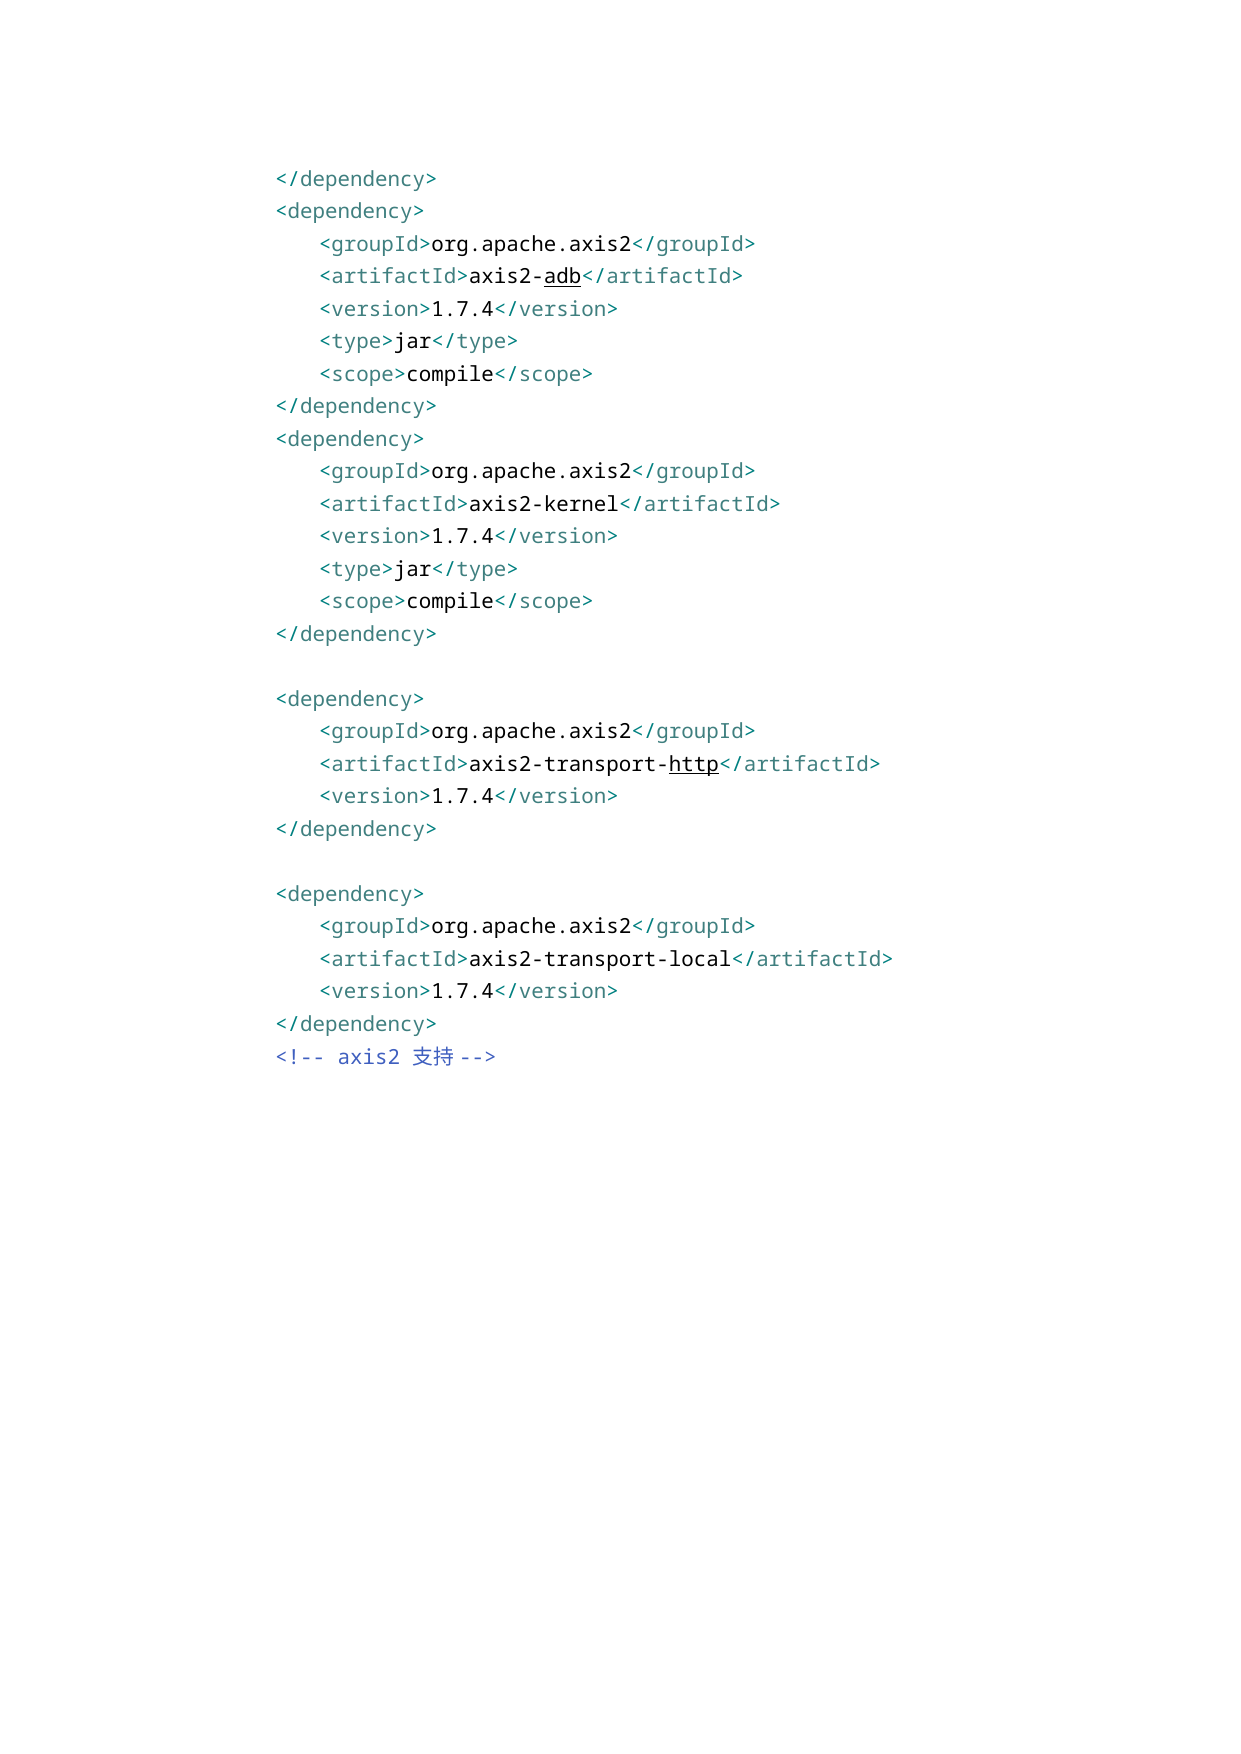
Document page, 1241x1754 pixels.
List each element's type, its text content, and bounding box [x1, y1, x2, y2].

text <groupId>org.apache.axis2</groupId> [187, 227, 1053, 259]
text <version>1.7.4</version> [187, 292, 1053, 324]
text <scope>compile</scope> [187, 357, 1053, 389]
text <artifactId>axis2-adb</artifactId> [187, 259, 1053, 292]
text <version>1.7.4</version> [187, 974, 1053, 1007]
text <dependency> [187, 877, 1053, 909]
text <groupId>org.apache.axis2</groupId> [187, 454, 1053, 487]
text <artifactId>axis2-kernel</artifactId> [187, 487, 1053, 519]
text </dependency> [187, 162, 1053, 194]
text </dependency> [187, 1007, 1053, 1039]
text </dependency> [187, 812, 1053, 844]
text <artifactId>axis2-transport-local</artifactId> [187, 942, 1053, 974]
text <dependency> [187, 194, 1053, 227]
text <type>jar</type> [187, 552, 1053, 584]
text <groupId>org.apache.axis2</groupId> [187, 909, 1053, 942]
text <type>jar</type> [187, 324, 1053, 357]
text </dependency> [187, 389, 1053, 422]
text <dependency> [187, 422, 1053, 454]
text <dependency> [187, 682, 1053, 714]
text <groupId>org.apache.axis2</groupId> [187, 714, 1053, 747]
text <version>1.7.4</version> [187, 519, 1053, 552]
text <!-- axis2 支持 --> [187, 1039, 1053, 1072]
text <version>1.7.4</version> [187, 779, 1053, 812]
text </dependency> [187, 617, 1053, 649]
text <scope>compile</scope> [187, 584, 1053, 617]
text <artifactId>axis2-transport-http</artifactId> [187, 747, 1053, 779]
